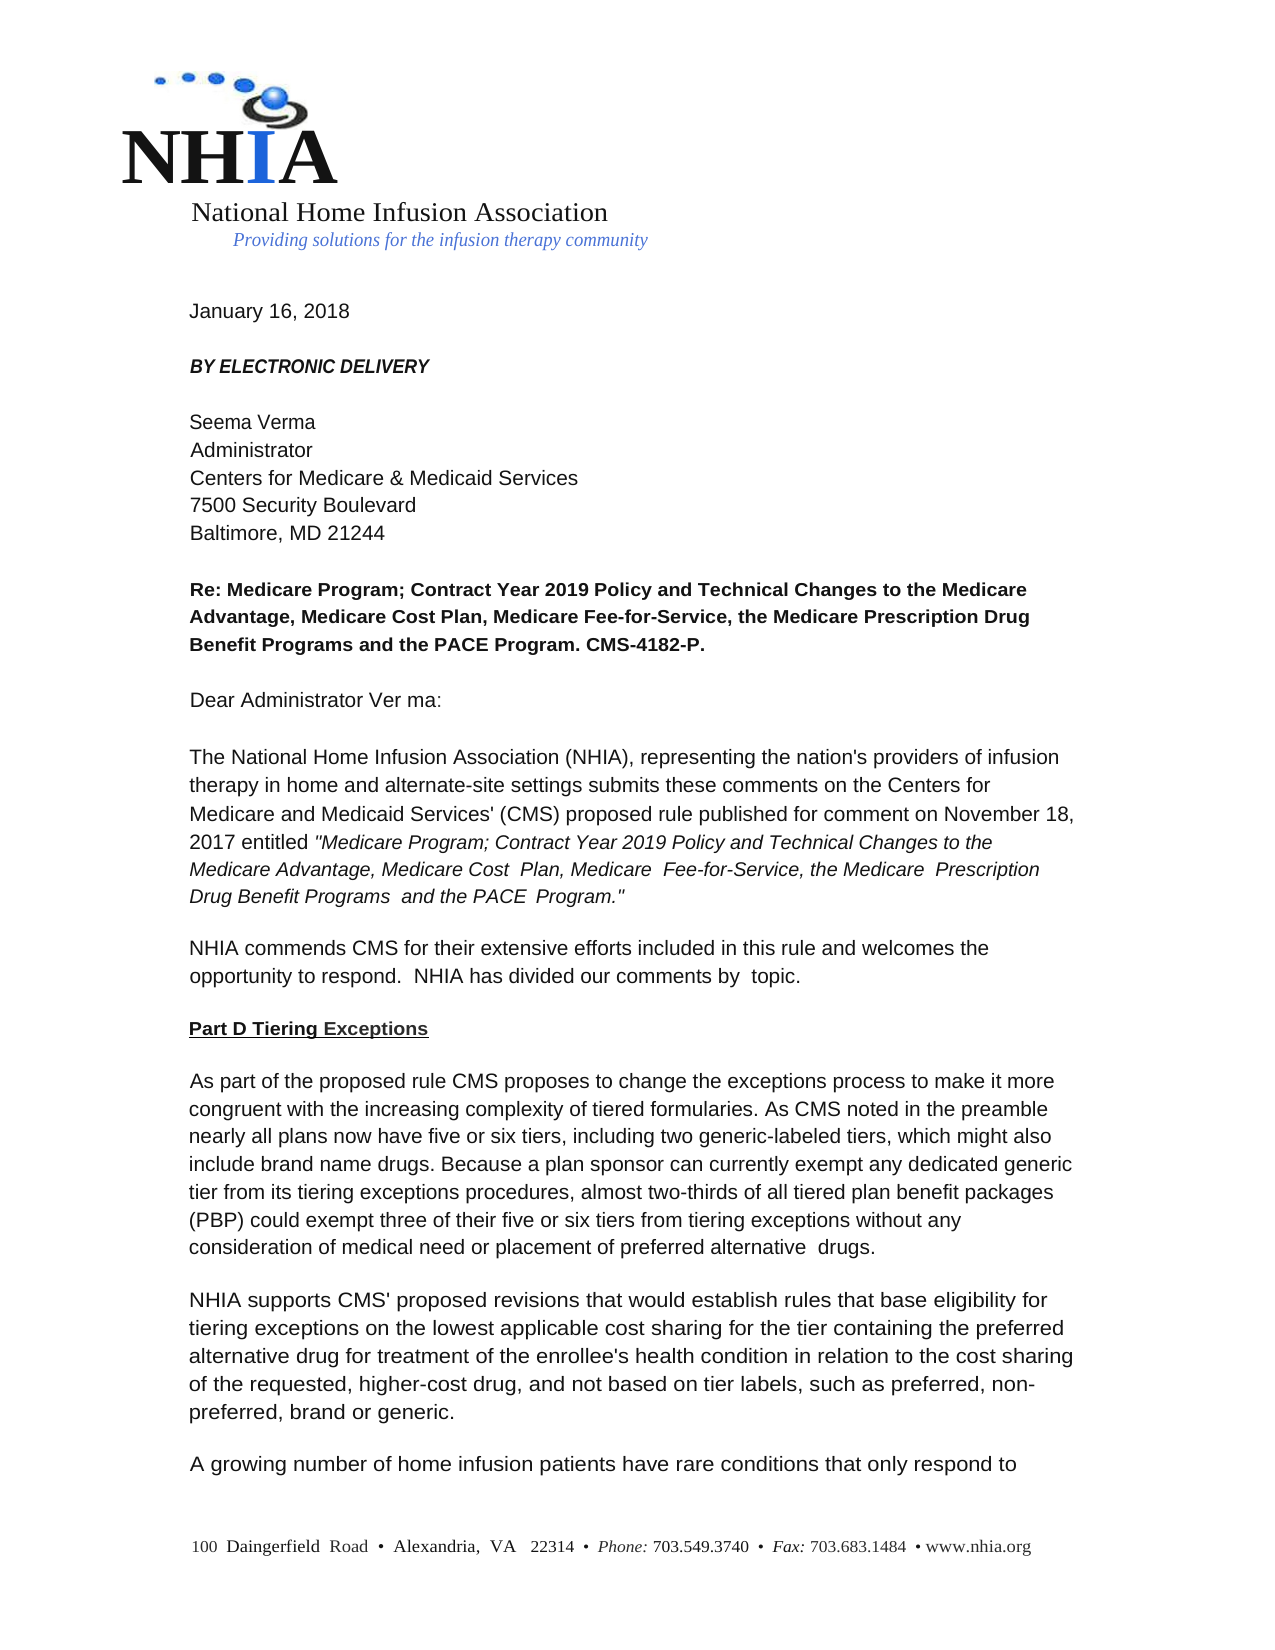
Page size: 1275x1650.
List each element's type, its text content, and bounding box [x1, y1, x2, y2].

text Dear Administrator Ver ma: [189, 688, 1096, 712]
text Providing solutions for the infusion therapy community [233, 228, 1096, 250]
text 100 Daingerfield Road • Alexandria, VA 22314 • Phone: 703.549.3740 • Fax: 703.683.1484 • www.nhia.org [191, 1536, 1096, 1556]
text Part D Tiering Exceptions [189, 1018, 1096, 1040]
text A growing number of home infusion patients have rare conditions that only respond to [189, 1452, 1096, 1476]
picture [154, 71, 309, 115]
text The National Home Infusion Association (NHIA), representing the nation's providers of infusion therapy in home and alternate-site settings submits these comments on the Centers for Medicare and Medicaid Services' (CMS) proposed rule published for comment on November 18, 2017 entitled "Medicare Program; Contract Year 2019 Policy and Technical Changes to the Medicare Advantage, Medicare Cost Plan, Medicare Fee-for-Service, the Medicare Prescription Drug Benefit Programs and the PACE Program." [189, 745, 1077, 907]
text NHIA supports CMS' proposed revisions that would establish rules that base eligibility for tiering exceptions on the lowest applicable cost sharing for the tier containing the preferred alternative drug for treatment of the enrollee's health condition in relation to the cost sharing of the requested, higher-cost drug, and not based on tier labels, such as preferred, non-preferred, brand or generic. [189, 1288, 1096, 1424]
text Centers for Medicare & Medicaid Services 7500 Security Boulevard [189, 465, 623, 517]
text National Home Infusion Association [191, 201, 1096, 227]
text As part of the proposed rule CMS proposes to change the exceptions process to make it more congruent with the increasing complexity of tiered formularies. As CMS noted in the preamble nearly all plans now have five or six tiers, including two generic-labeled tiers, which might also include brand name drugs. Because a plan sponsor can currently exempt any dedicated generic tier from its tiering exceptions procedures, almost two-thirds of all tiered plan benefit packages (PBP) could exempt three of their five or six tiers from tiering exceptions without any consideration of medical need or placement of preferred alternative drugs. [189, 1069, 1084, 1259]
text January 16, 2018 [189, 299, 1096, 323]
text Seema Verma Administrator [189, 410, 318, 462]
text Re: Medicare Program; Contract Year 2019 Policy and Technical Changes to the Medicare Advantage, Medicare Cost Plan, Medicare Fee-for-Service, the Medicare Prescription Drug Benefit Programs and the PACE Program. CMS-4182-P. [189, 578, 1084, 655]
text NHIA [121, 115, 1096, 201]
text BY ELECTRONIC DELIVERY [190, 355, 1096, 378]
text Baltimore, MD 21244 [189, 521, 1096, 544]
text NHIA commends CMS for their extensive efforts included in this rule and welcomes the opportunity to respond. NHIA has divided our comments by topic. [189, 936, 1084, 987]
